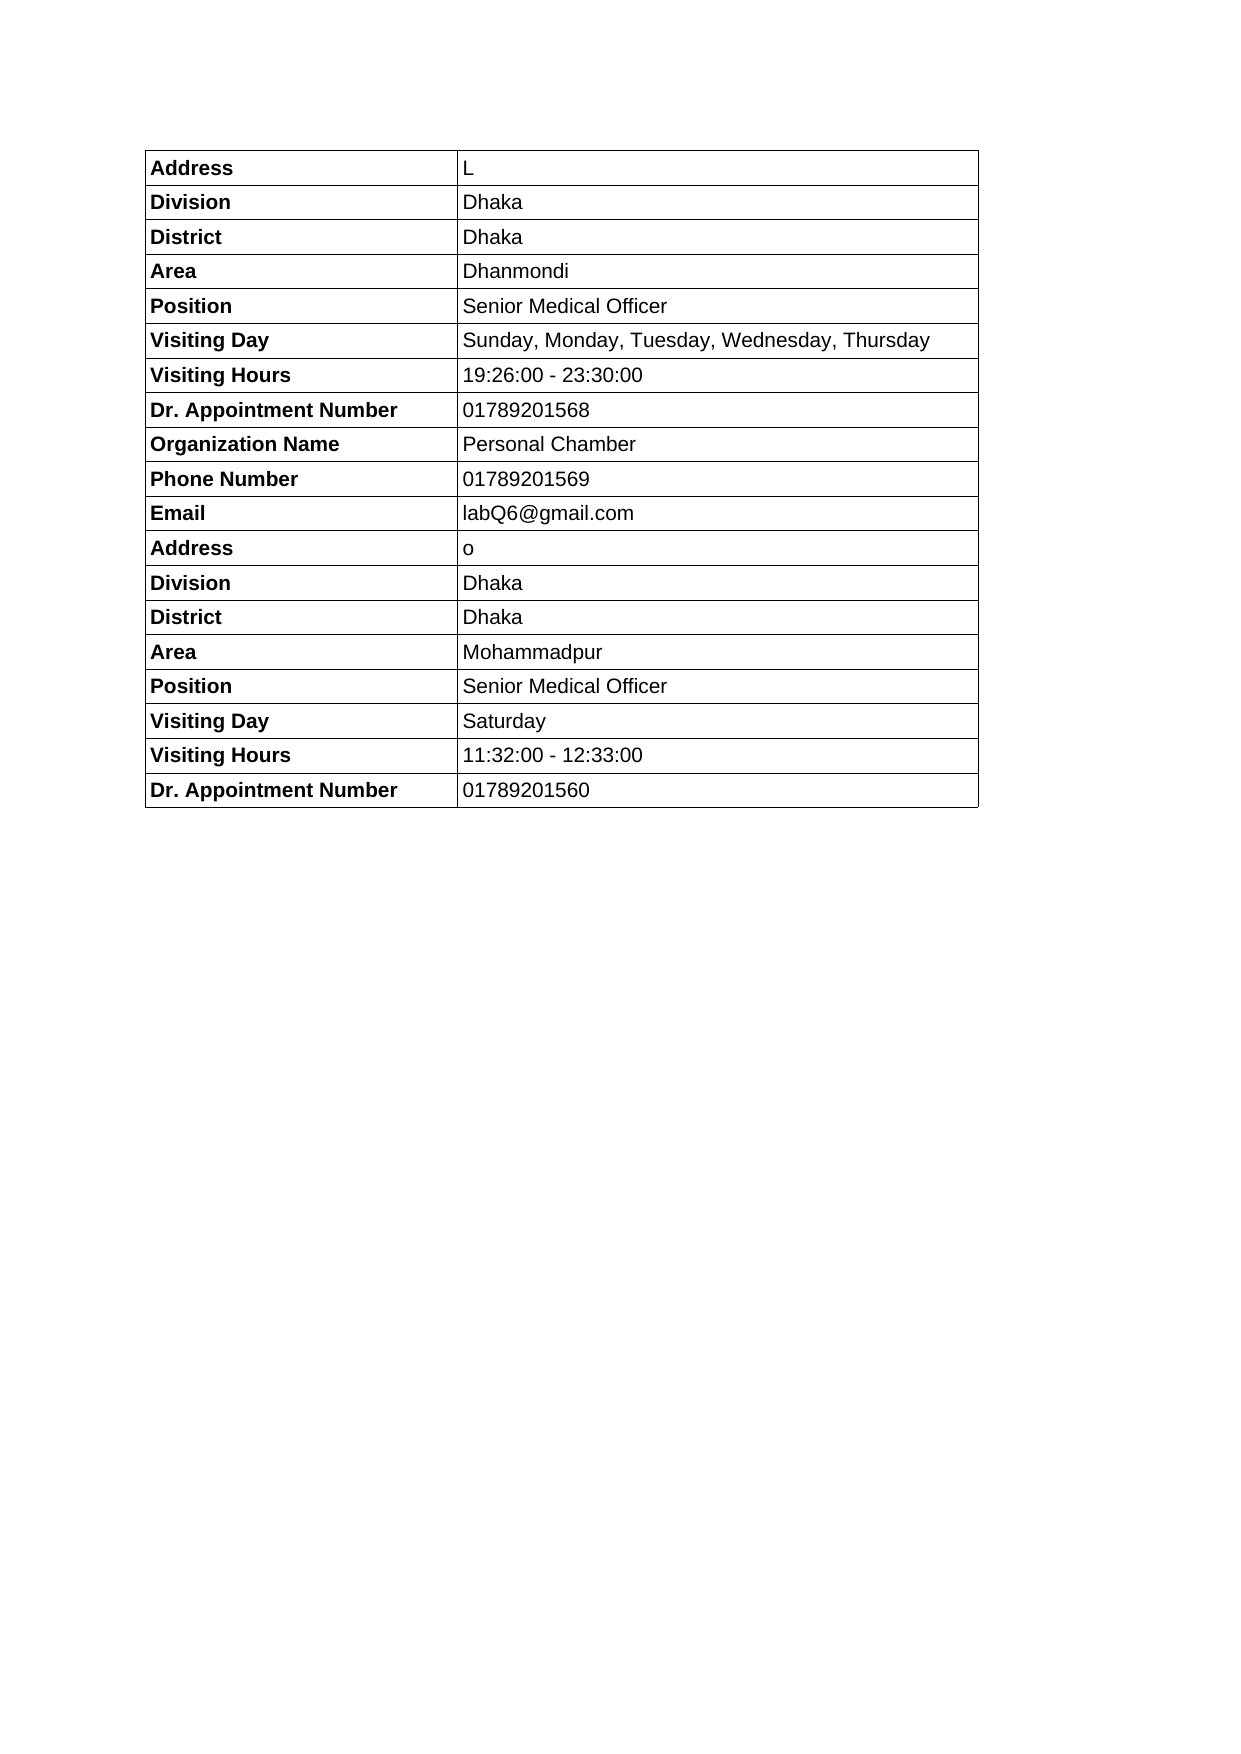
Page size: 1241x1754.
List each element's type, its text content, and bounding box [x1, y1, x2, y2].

table_cell L [458, 151, 978, 184]
table_cell Dhaka [458, 601, 978, 634]
table_cell 19:26:00 - 23:30:00 [458, 359, 978, 392]
table_cell Organization Name [146, 428, 457, 461]
table_cell Position [146, 289, 457, 323]
table_cell 11:32:00 - 12:33:00 [458, 739, 978, 772]
table_cell Dr. Appointment Number [146, 774, 457, 807]
table_cell Position [146, 670, 457, 703]
table_cell Division [146, 186, 457, 219]
table_cell Address [146, 151, 457, 184]
table_cell District [146, 220, 457, 254]
table_cell Sunday, Monday, Tuesday, Wednesday, Thursday [458, 324, 978, 357]
table_cell Visiting Day [146, 704, 457, 738]
table_cell Personal Chamber [458, 428, 978, 461]
table_cell Saturday [458, 704, 978, 738]
table_cell Dhaka [458, 186, 978, 219]
table_cell Phone Number [146, 462, 457, 496]
table_cell 01789201560 [458, 774, 978, 807]
table_cell Dhaka [458, 220, 978, 254]
table_cell Senior Medical Officer [458, 670, 978, 703]
table_cell 01789201569 [458, 462, 978, 496]
table_cell 01789201568 [458, 393, 978, 427]
table_cell o [458, 531, 978, 565]
table_cell Dhaka [458, 566, 978, 599]
table_cell Dr. Appointment Number [146, 393, 457, 427]
table_cell Division [146, 566, 457, 599]
table_cell Visiting Hours [146, 739, 457, 772]
table_cell labQ6@gmail.com [458, 497, 978, 530]
table_cell Mohammadpur [458, 635, 978, 669]
table_cell Dhanmondi [458, 255, 978, 288]
table_cell Email [146, 497, 457, 530]
table_cell Senior Medical Officer [458, 289, 978, 323]
table_cell Address [146, 531, 457, 565]
table_cell District [146, 601, 457, 634]
table_cell Area [146, 255, 457, 288]
table_cell Area [146, 635, 457, 669]
table_cell Visiting Day [146, 324, 457, 357]
table_cell Visiting Hours [146, 359, 457, 392]
